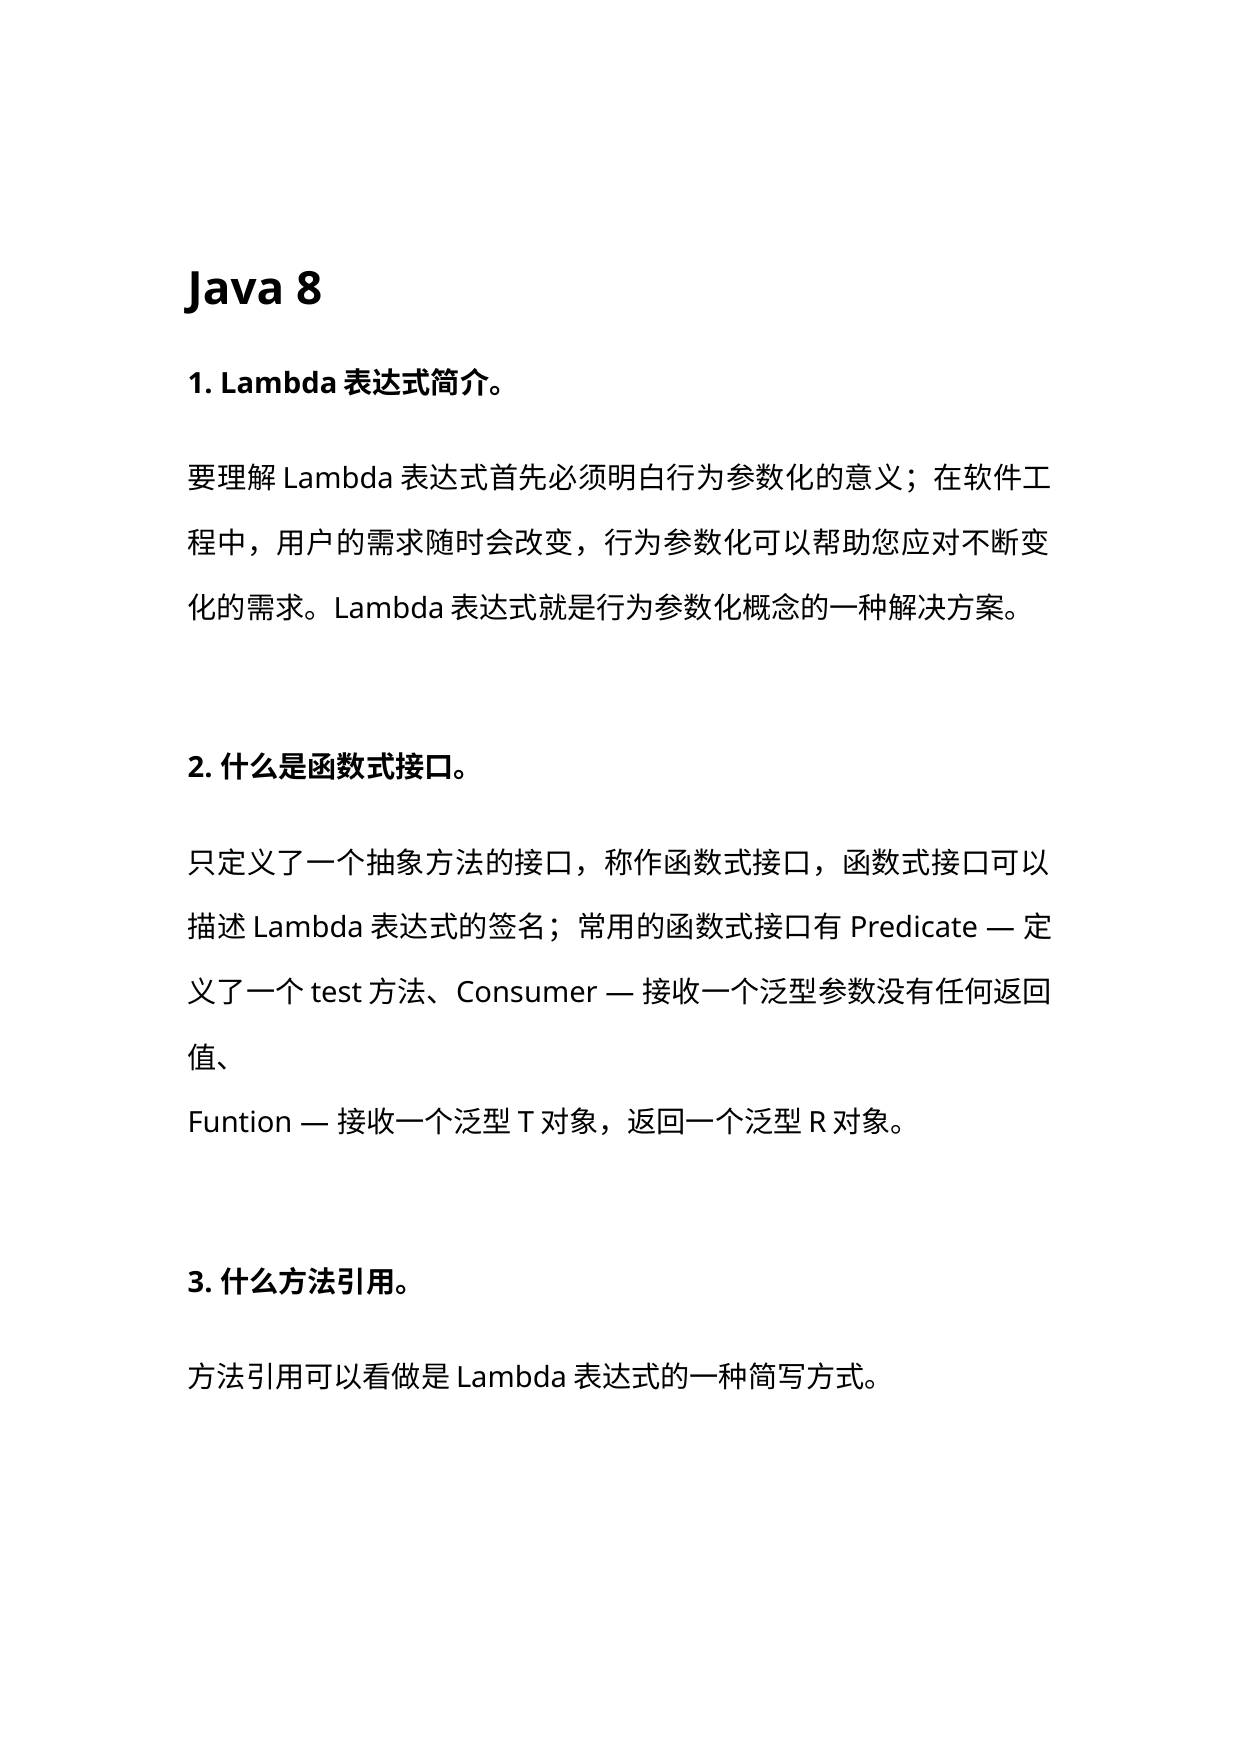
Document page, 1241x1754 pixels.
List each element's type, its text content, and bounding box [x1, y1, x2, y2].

text Funtion — 接收一个泛型T对象，返回一个泛型R对象。 [187, 1088, 1053, 1153]
subtitle 什么是函数式接口。 [187, 733, 1053, 798]
text 方法引用可以看做是Lambda表达式的一种简写方式。 [187, 1342, 1053, 1407]
text 要理解Lambda表达式首先必须明白行为参数化的意义；在软件工程中，用户的需求随时会改变，行为参数化可以帮助您应对不断变化的需求。Lambda表达式就是行为参数化概念的一种解决方案。 [187, 443, 1053, 638]
text 只定义了一个抽象方法的接口，称作函数式接口，函数式接口可以描述Lambda表达式的签名；常用的函数式接口有Predicate — 定义了一个test方法、Consumer — 接收一个泛型参数没有任何返回值、 [187, 828, 1053, 1088]
subtitle Lambda表达式简介。 [187, 348, 1053, 413]
subtitle Java 8 [187, 254, 1053, 319]
subtitle 什么方法引用。 [187, 1247, 1053, 1312]
